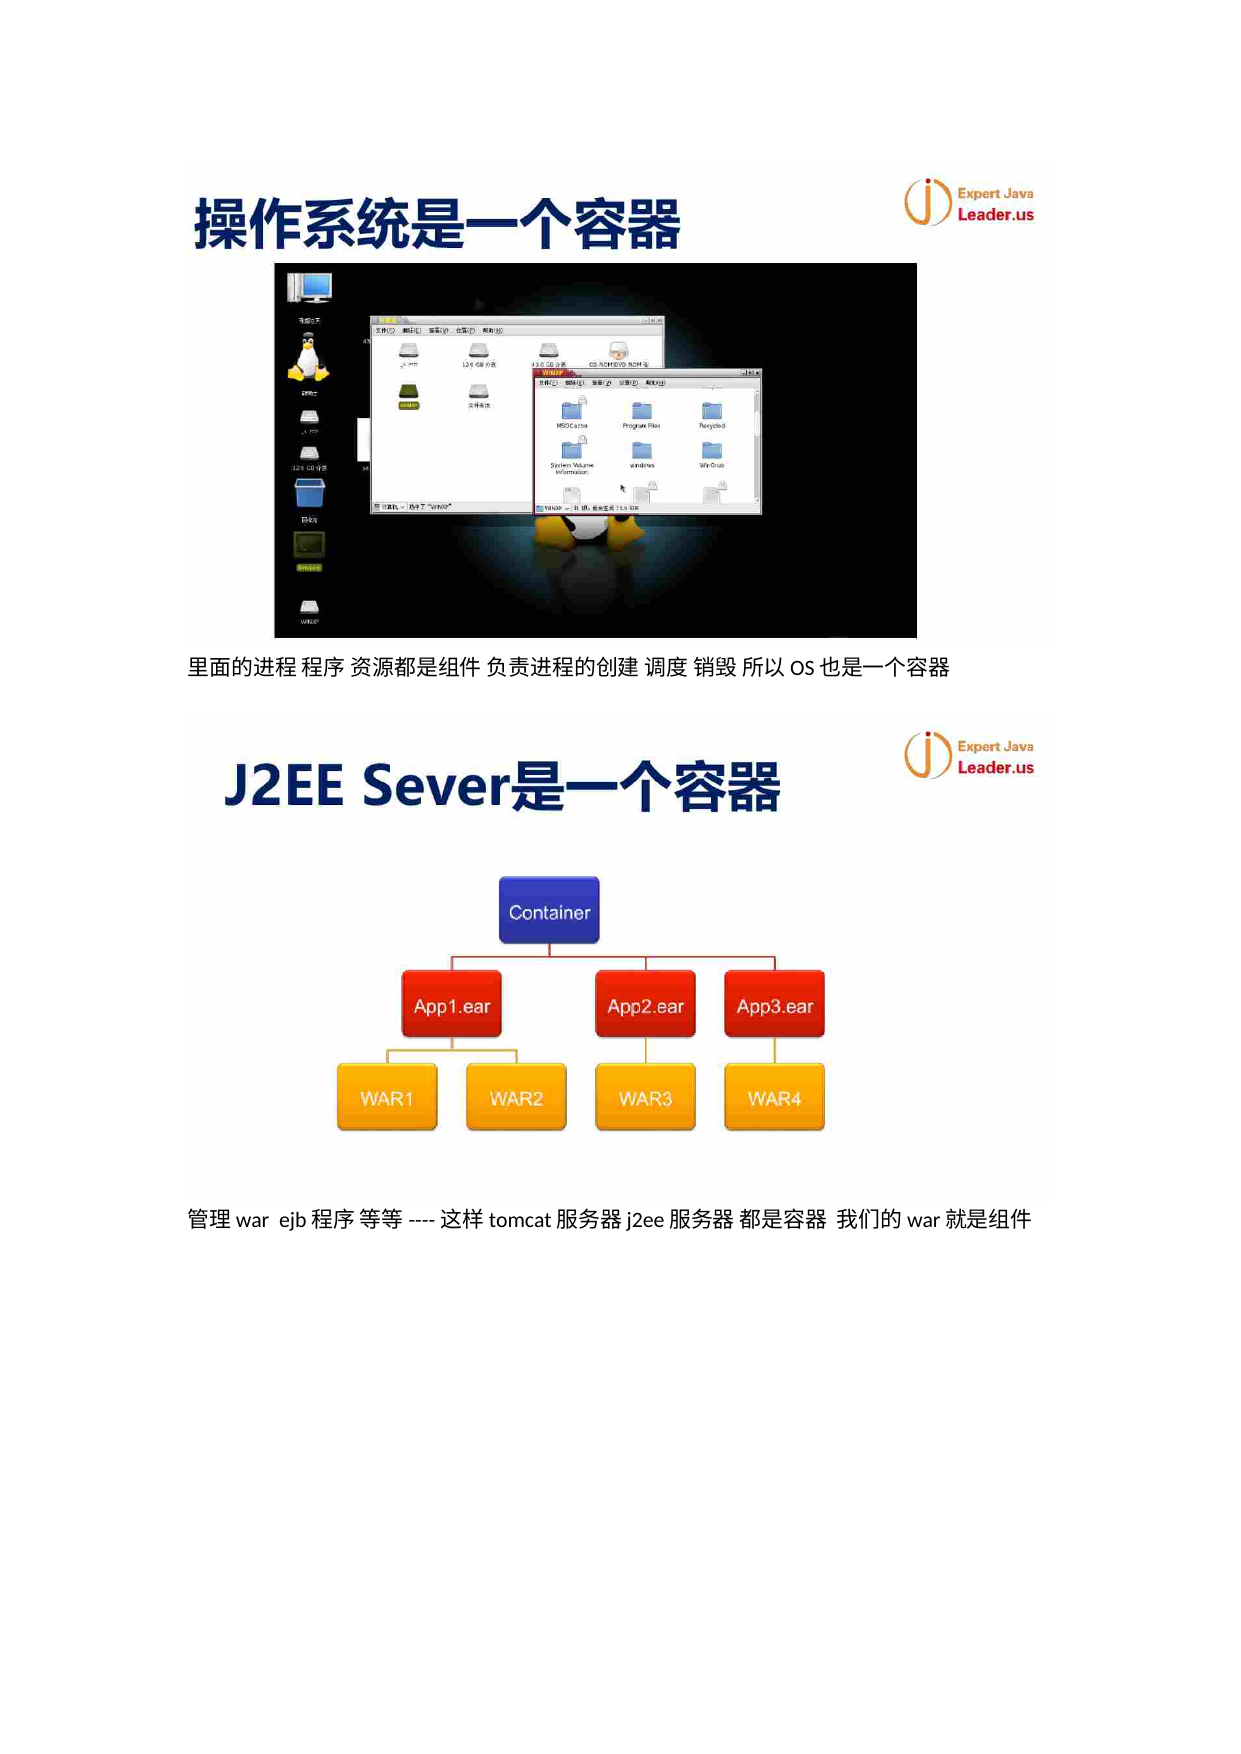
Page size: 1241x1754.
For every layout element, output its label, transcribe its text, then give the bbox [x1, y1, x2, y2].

text 管理war ejb程序 等等 ---- 这样 tomcat服务器 j2ee服务器 都是容器 我们的war就是组件 [187, 1202, 1053, 1234]
picture [187, 162, 1053, 649]
picture [187, 714, 1053, 1202]
text 里面的进程 程序 资源都是组件 负责进程的创建 调度 销毁 所以OS也是一个容器 [187, 649, 1053, 682]
